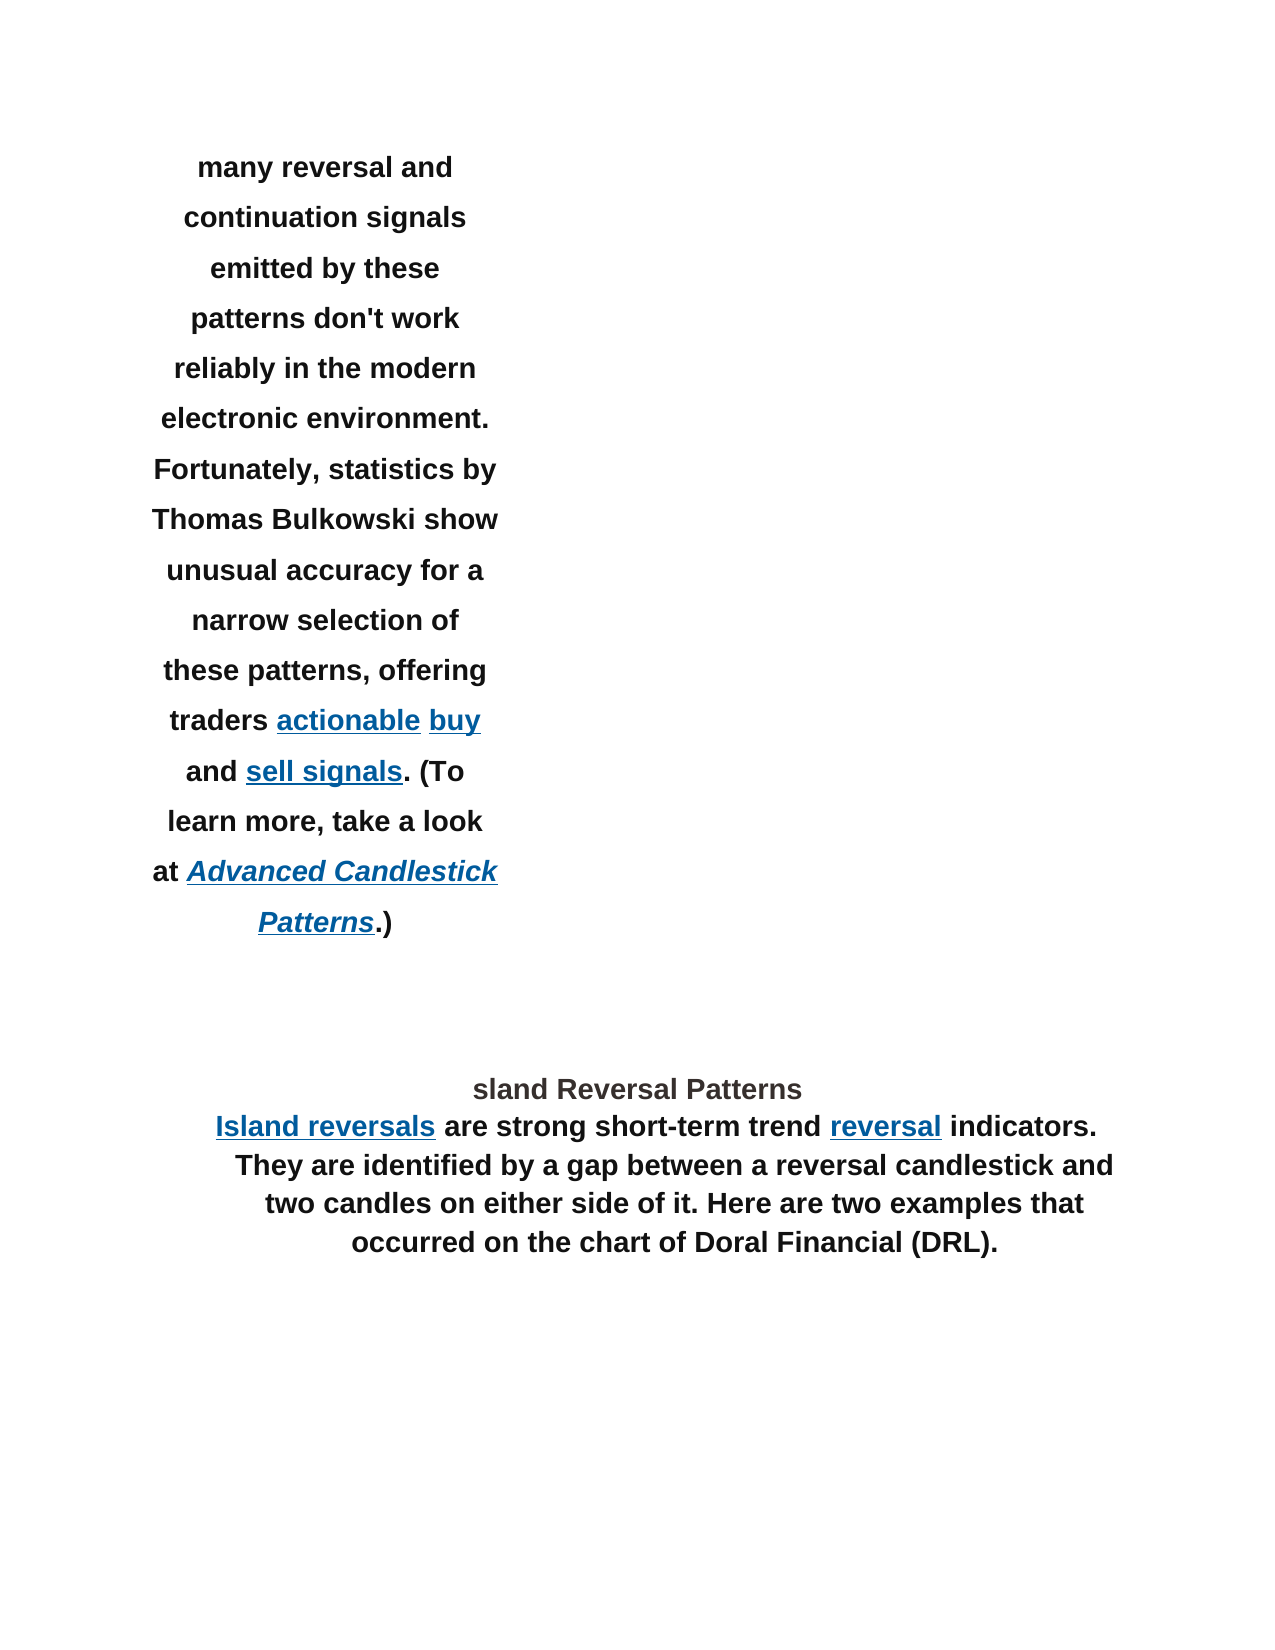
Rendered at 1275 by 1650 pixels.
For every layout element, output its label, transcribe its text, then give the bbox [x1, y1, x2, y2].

text Island reversals are strong short-term trend reversal indicators. They are identified by a gap between a reversal candlestick and two candles on either side of it. Here are two examples that occurred on the chart of Doral Financial (DRL). [187, 1109, 1125, 1273]
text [150, 150, 500, 953]
subtitle sland Reversal Patterns [150, 1072, 1125, 1105]
